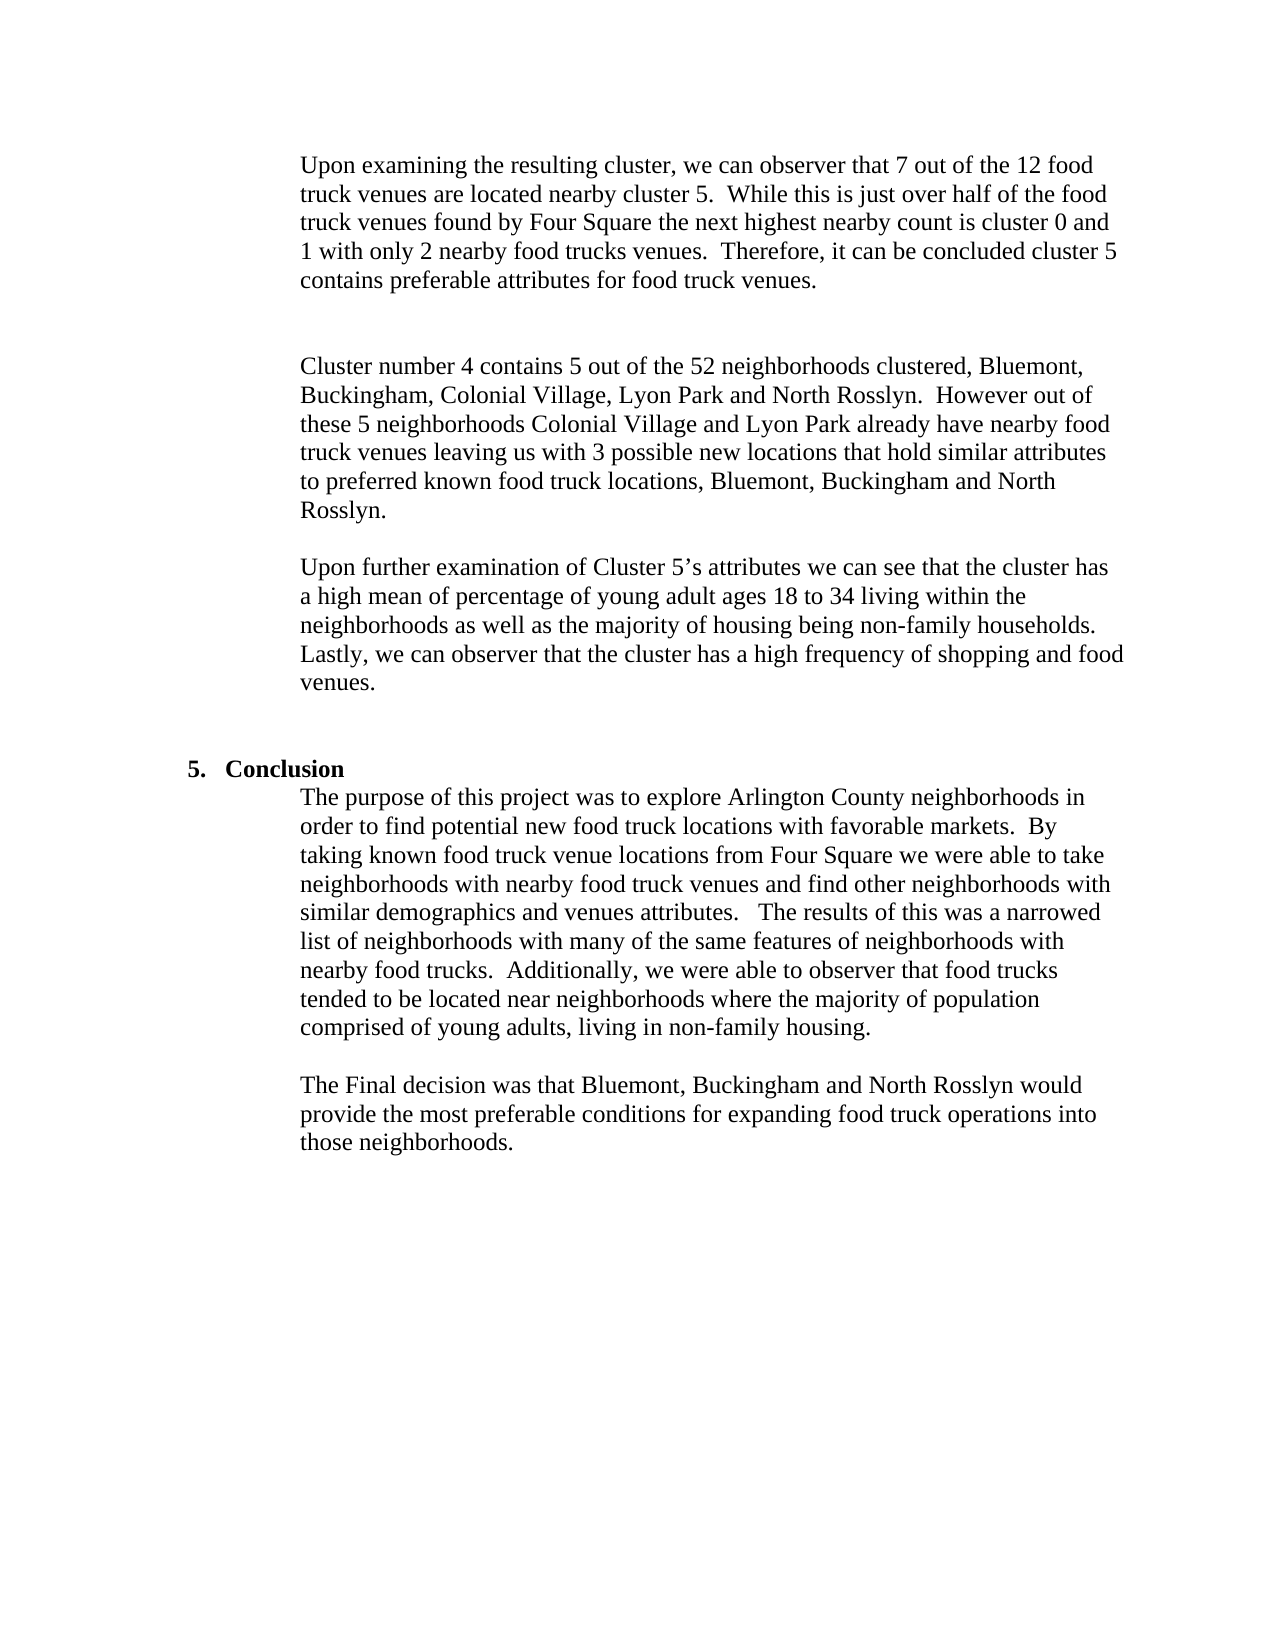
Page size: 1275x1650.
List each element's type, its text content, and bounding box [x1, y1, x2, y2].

text Upon further examination of Cluster 5’s attributes we can see that the cluster has a high mean of percentage of young adult ages 18 to 34 living within the neighborhoods as well as the majority of housing being non-family households. Lastly, we can observer that the cluster has a high frequency of shopping and food venues. [300, 552, 1125, 696]
text Cluster number 4 contains 5 out of the 52 neighborhoods clustered, Bluemont, Buckingham, Colonial Village, Lyon Park and North Rosslyn. However out of these 5 neighborhoods Colonial Village and Lyon Park already have nearby food truck venues leaving us with 3 possible new locations that hold similar attributes to preferred known food truck locations, Bluemont, Buckingham and North Rosslyn. [300, 351, 1125, 524]
list The Final decision was that Bluemont, Buckingham and North Rosslyn would provide the most preferable conditions for expanding food truck operations into those neighborhoods. [300, 1070, 1125, 1156]
list The purpose of this project was to explore Arlington County neighborhoods in order to find potential new food truck locations with favorable markets. By taking known food truck venue locations from Four Square we were able to take neighborhoods with nearby food truck venues and find other neighborhoods with similar demographics and venues attributes. The results of this was a narrowed list of neighborhoods with many of the same features of neighborhoods with nearby food trucks. Additionally, we were able to observer that food trucks tended to be located near neighborhoods where the majority of population comprised of young adults, living in non-family housing. [300, 782, 1125, 1041]
list Conclusion [187, 754, 1125, 782]
text Upon examining the resulting cluster, we can observer that 7 out of the 12 food truck venues are located nearby cluster 5. While this is just over half of the food truck venues found by Four Square the next highest nearby count is cluster 0 and 1 with only 2 nearby food trucks venues. Therefore, it can be concluded cluster 5 contains preferable attributes for food truck venues. [300, 150, 1125, 294]
